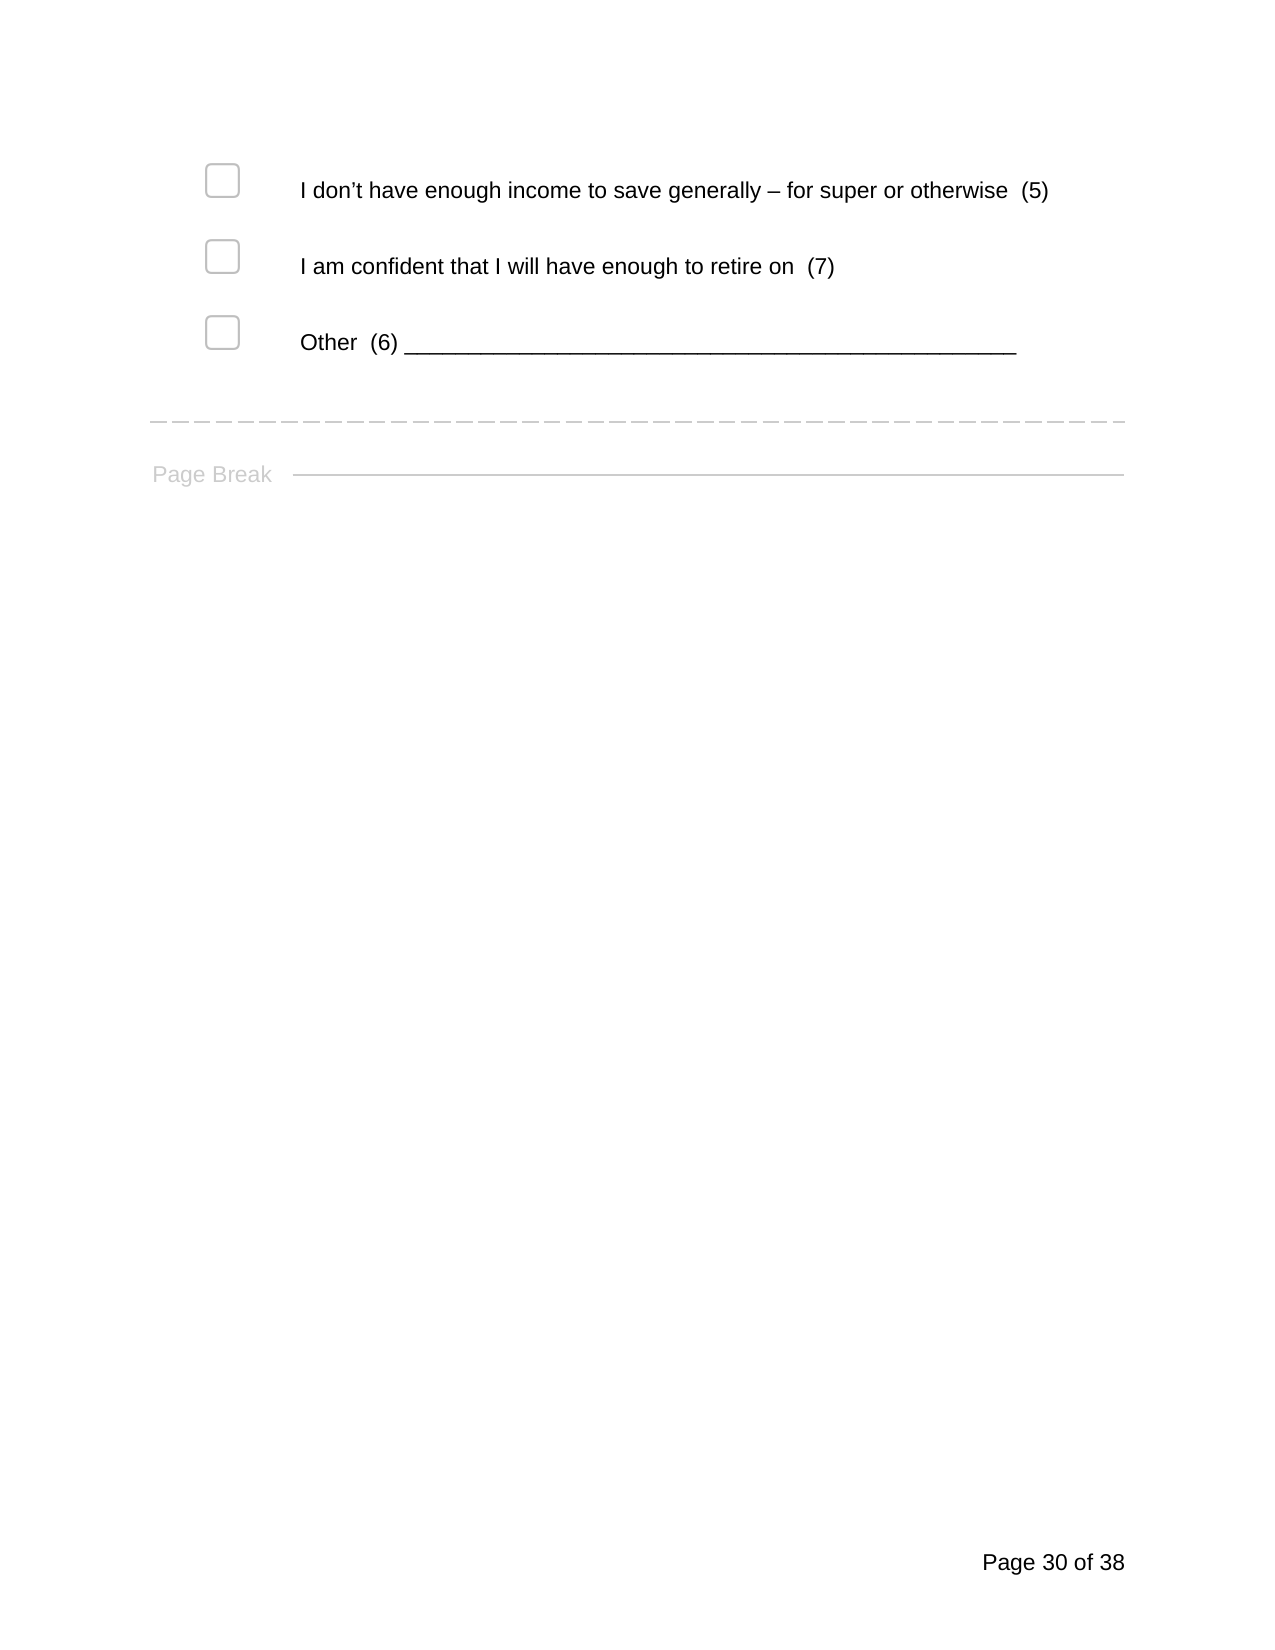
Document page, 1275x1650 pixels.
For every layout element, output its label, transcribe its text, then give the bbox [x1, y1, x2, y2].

list Other (6) ________________________________________________ [187, 302, 1125, 368]
table_header [291, 461, 1125, 502]
list I don’t have enough income to save generally – for super or otherwise (5) [187, 150, 1125, 216]
list I am confident that I will have enough to retire on (7) [187, 226, 1125, 292]
table_header Page Break [151, 461, 291, 502]
